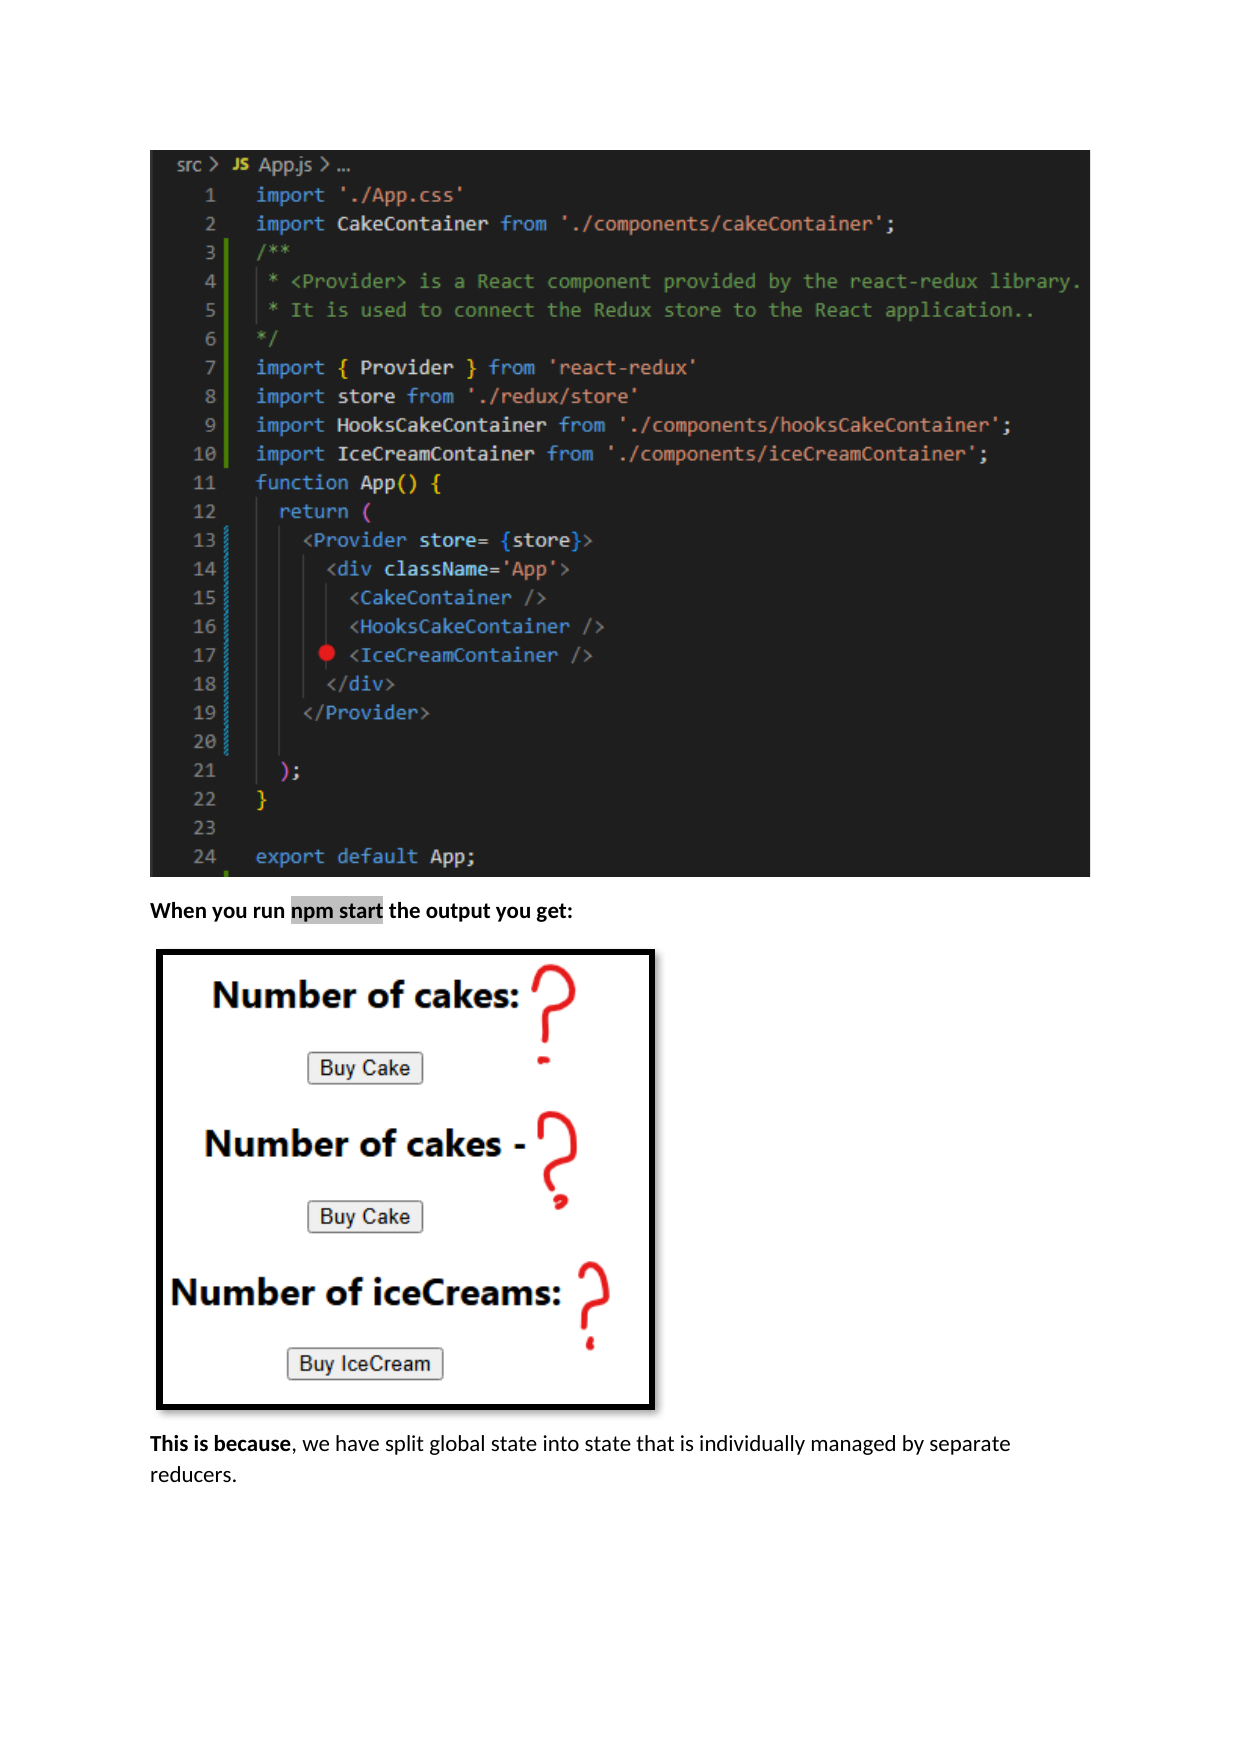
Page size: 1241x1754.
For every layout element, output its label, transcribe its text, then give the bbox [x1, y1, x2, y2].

text When you run npm start the output you get: [383, 896, 1090, 924]
picture [150, 150, 1091, 877]
text When you run npm start the output you get: [150, 896, 291, 924]
picture [163, 955, 649, 1404]
